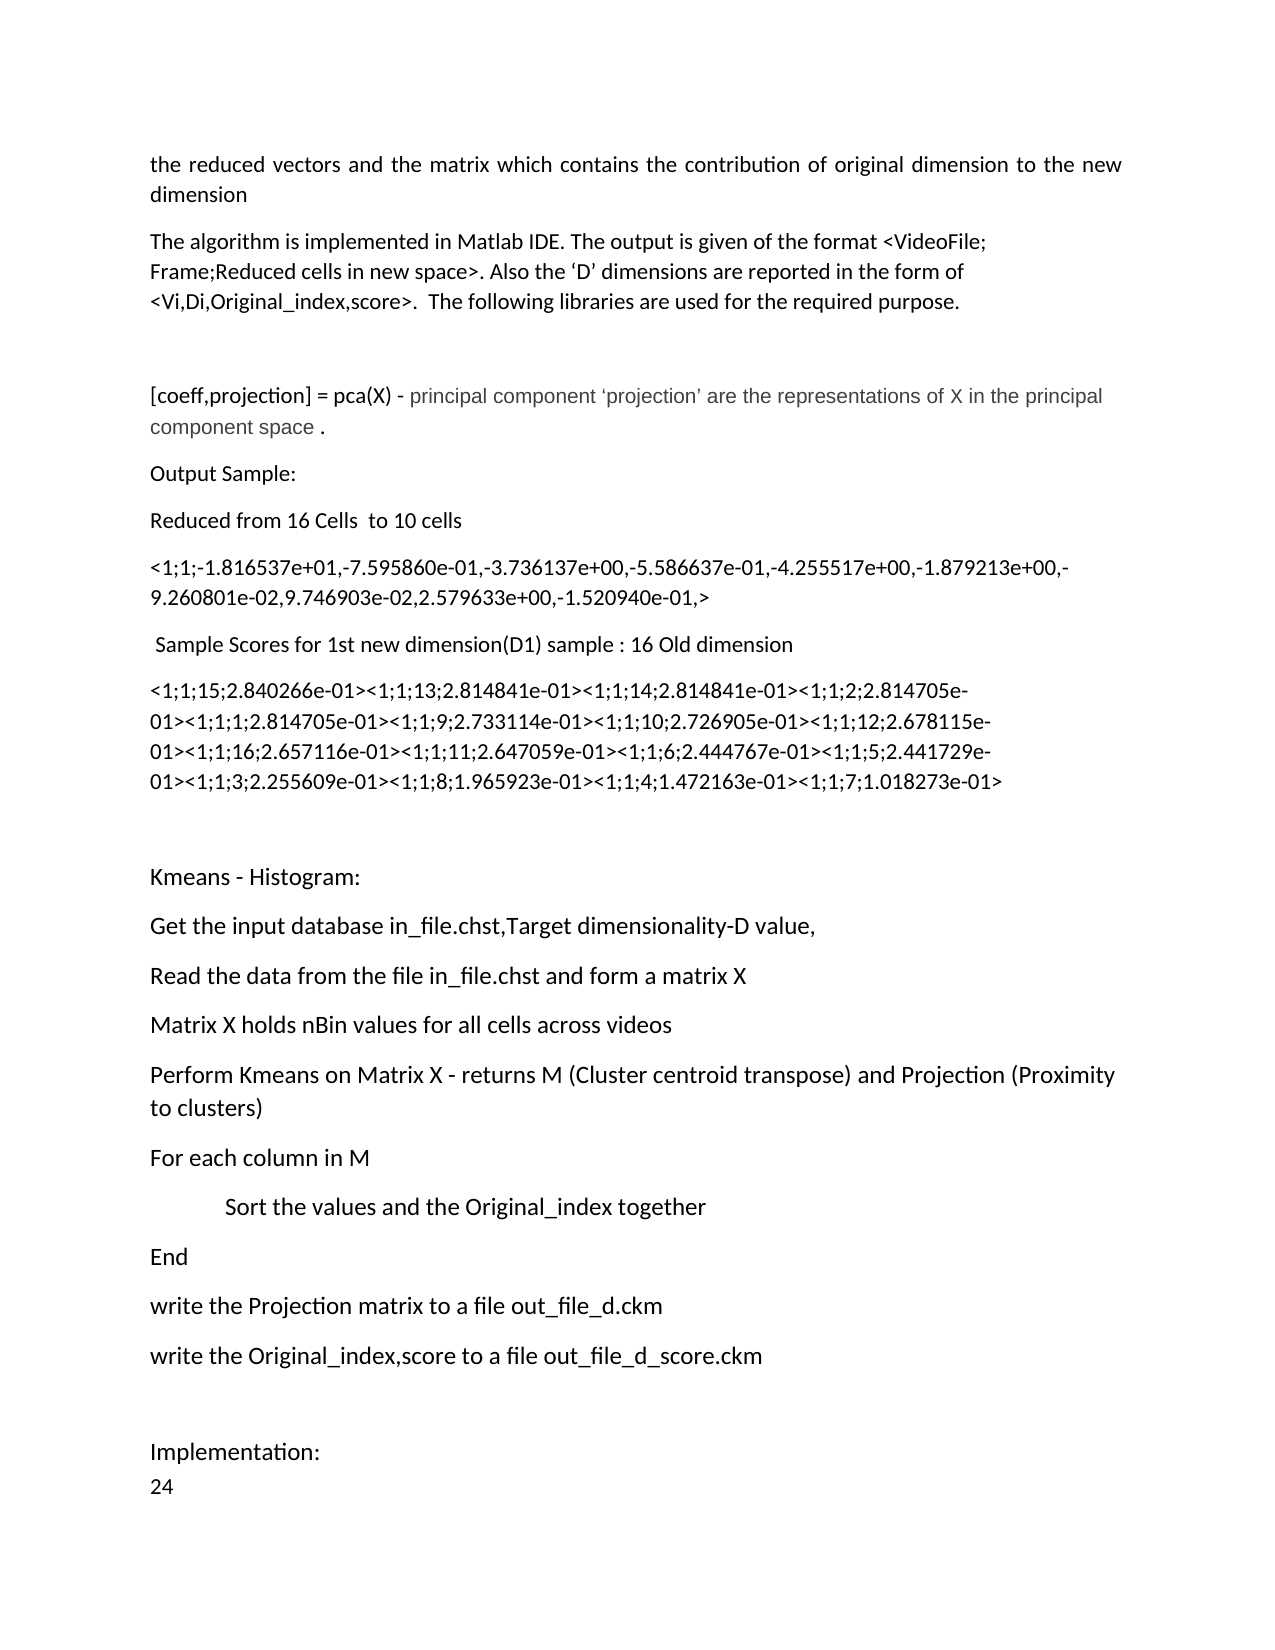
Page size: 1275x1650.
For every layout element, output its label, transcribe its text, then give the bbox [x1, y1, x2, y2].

text <1;1;-1.816537e+01,-7.595860e-01,-3.736137e+00,-5.586637e-01,-4.255517e+00,-1.879213e+00,-9.260801e-02,9.746903e-02,2.579633e+00,-1.520940e-01,> [150, 553, 1125, 611]
text Reduced from 16 Cells to 10 cells [150, 506, 1125, 534]
text write the Projection matrix to a file out_file_d.ckm [150, 1291, 1125, 1321]
text [coeff,projection] = pca(X) - principal component ‘projection’ are the representations of X in the principal component space . [150, 381, 1125, 440]
text write the Original_index,score to a file out_file_d_score.ckm [150, 1340, 1125, 1371]
text Get the input database in_file.chst,Target dimensionality-D value, [150, 911, 1125, 941]
text Implementation: [150, 1437, 1125, 1467]
text For each column in M [150, 1142, 1125, 1172]
text Kmeans - Histogram: [150, 861, 1125, 891]
text <1;1;15;2.840266e-01><1;1;13;2.814841e-01><1;1;14;2.814841e-01><1;1;2;2.814705e-01><1;1;1;2.814705e-01><1;1;9;2.733114e-01><1;1;10;2.726905e-01><1;1;12;2.678115e-01><1;1;16;2.657116e-01><1;1;11;2.647059e-01><1;1;6;2.444767e-01><1;1;5;2.441729e-01><1;1;3;2.255609e-01><1;1;8;1.965923e-01><1;1;4;1.472163e-01><1;1;7;1.018273e-01> [150, 677, 1125, 795]
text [150, 150, 1125, 208]
text End [150, 1241, 1125, 1271]
text Output Sample: [150, 459, 1125, 487]
text Sample Scores for 1st new dimension(D1) sample : 16 Old dimension [150, 630, 1125, 658]
text Read the data from the file in_file.chst and form a matrix X [150, 960, 1125, 991]
text Sort the values and the Original_index together [150, 1191, 1125, 1222]
text The algorithm is implemented in Matlab IDE. The output is given of the format <VideoFile; Frame;Reduced cells in new space>. Also the ‘D’ dimensions are reported in the form of <Vi,Di,Original_index,score>. The following libraries are used for the required purpose. [150, 227, 1125, 316]
text Perform Kmeans on Matrix X - returns M (Cluster centroid transpose) and Projection (Proximity to clusters) [150, 1059, 1125, 1123]
text Matrix X holds nBin values for all cells across videos [150, 1010, 1125, 1040]
